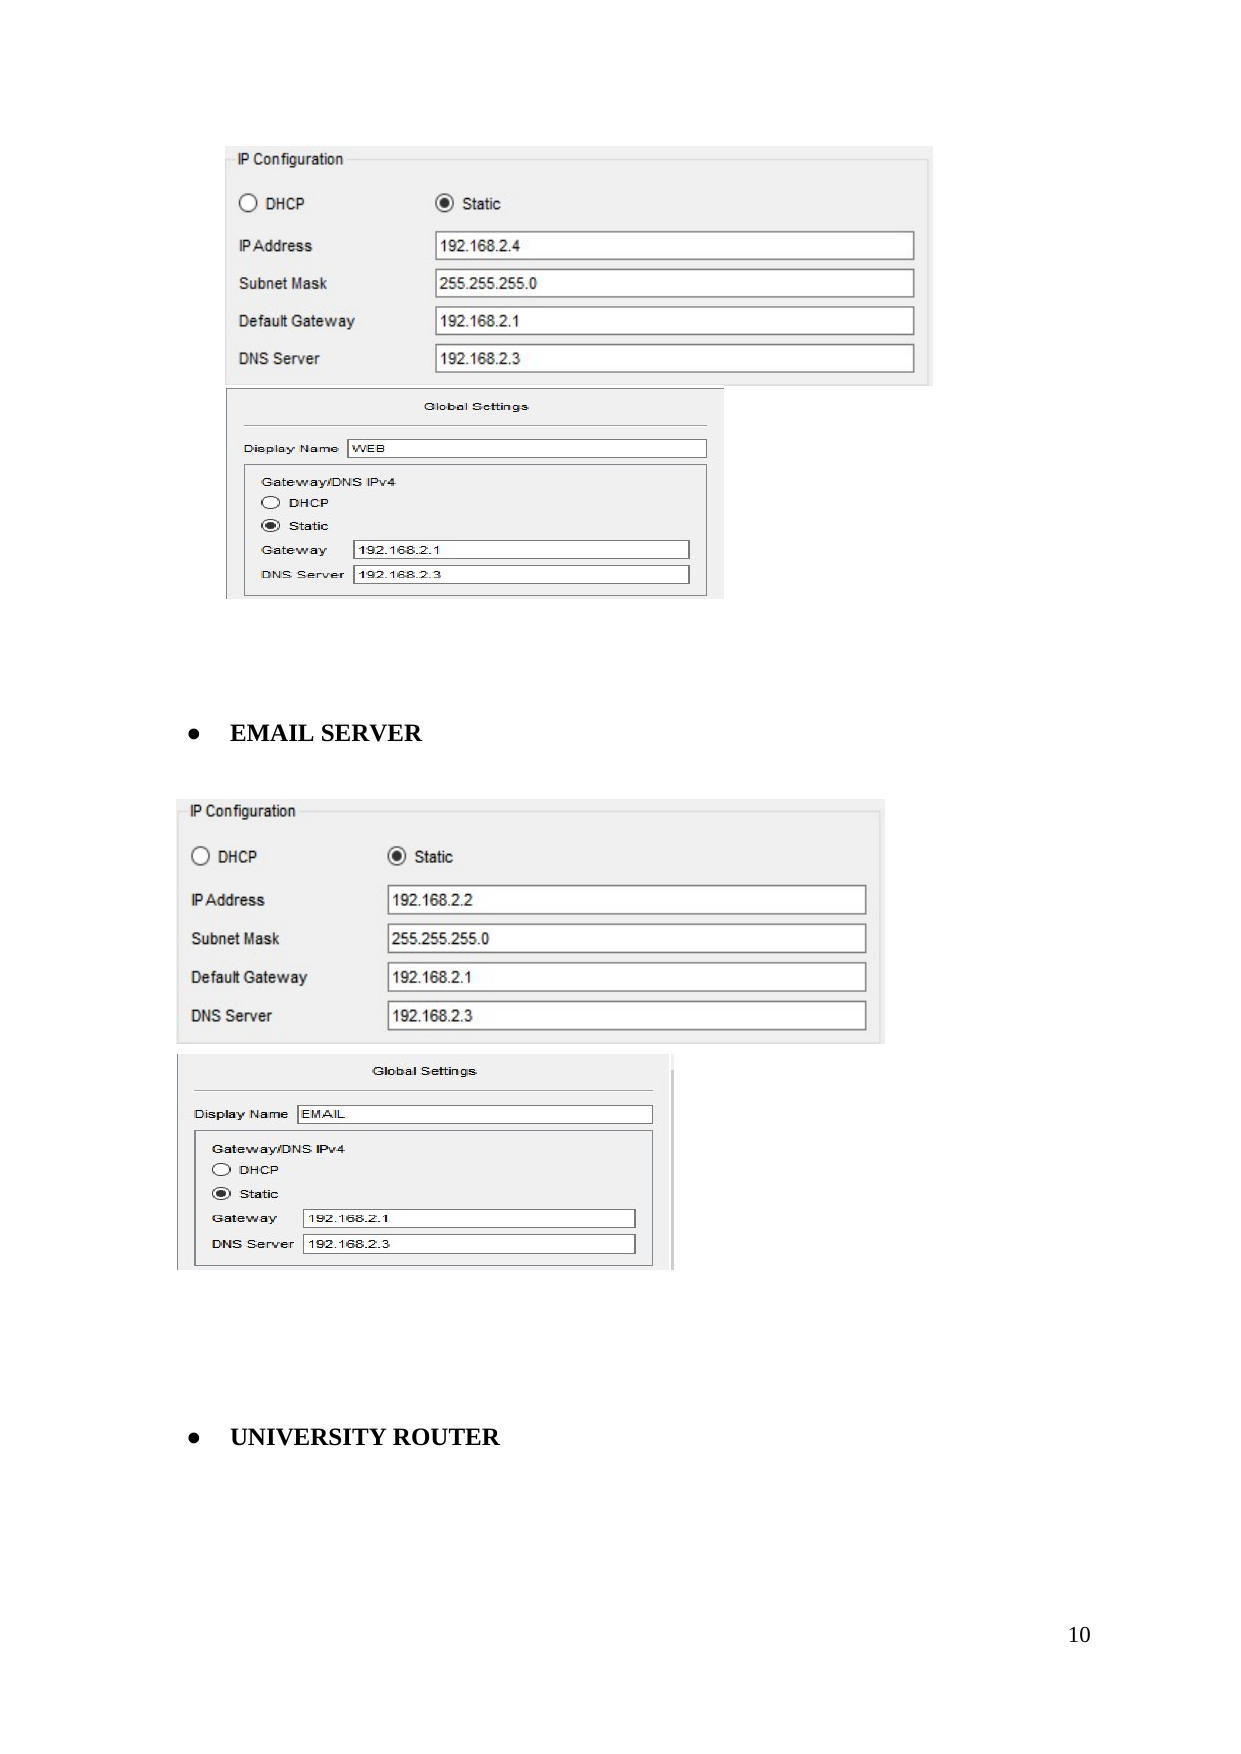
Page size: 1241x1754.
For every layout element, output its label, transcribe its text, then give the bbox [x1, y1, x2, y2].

picture [176, 799, 885, 1044]
picture [225, 146, 933, 599]
picture [176, 1054, 674, 1270]
list EMAIL SERVER [186, 718, 1091, 747]
list UNIVERSITY ROUTER [186, 1422, 1091, 1450]
